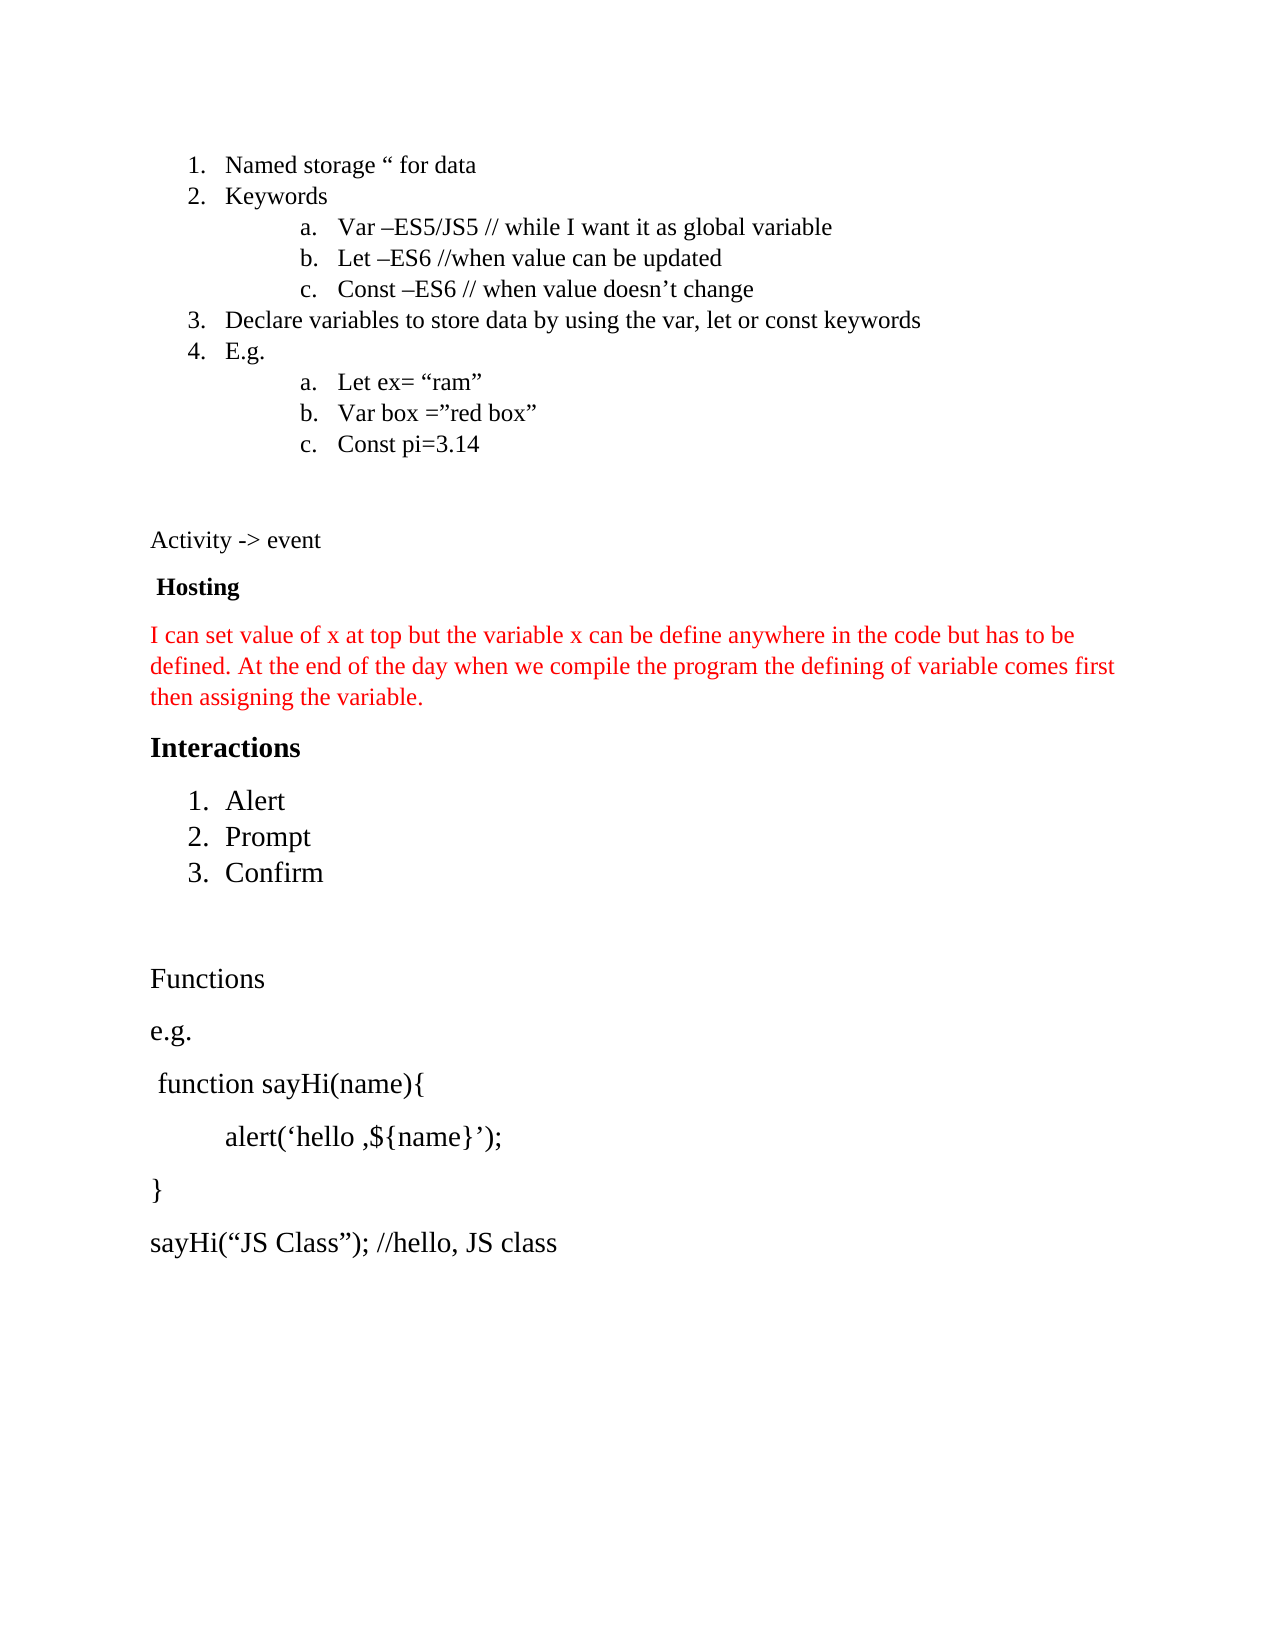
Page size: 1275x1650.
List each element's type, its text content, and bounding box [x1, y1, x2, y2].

text Interactions [150, 730, 1125, 763]
list Confirm [187, 855, 1125, 889]
text sayHi(“JS Class”); //hello, JS class [150, 1225, 1125, 1258]
text e.g. [150, 1013, 1125, 1047]
list Keywords [187, 181, 1125, 210]
text function sayHi(name){ [150, 1066, 1125, 1100]
text alert(‘hello ,${name}’); [150, 1119, 1125, 1153]
list Const –ES6 // when value doesn’t change [300, 274, 1125, 303]
list Let –ES6 //when value can be updated [300, 243, 1125, 272]
text Activity -> event [150, 525, 1125, 553]
text I can set value of x at top but the variable x can be define anywhere in the code but has to be defined. At the end of the day when we compile the program the defining of variable comes first then assigning the variable. [150, 620, 1125, 711]
list Declare variables to store data by using the var, let or const keywords [187, 305, 1125, 334]
list Const pi=3.14 [300, 429, 1125, 458]
list Prompt [187, 819, 1125, 852]
list Alert [187, 783, 1125, 816]
text Hosting [150, 572, 1125, 601]
text Functions [150, 961, 1125, 994]
list Var –ES5/JS5 // while I want it as global variable [300, 212, 1125, 241]
list E.g. [187, 336, 1125, 365]
list Let ex= “ram” [300, 367, 1125, 396]
list Named storage “ for data [187, 150, 1125, 179]
text } [150, 1172, 1125, 1206]
list Var box =”red box” [300, 398, 1125, 427]
